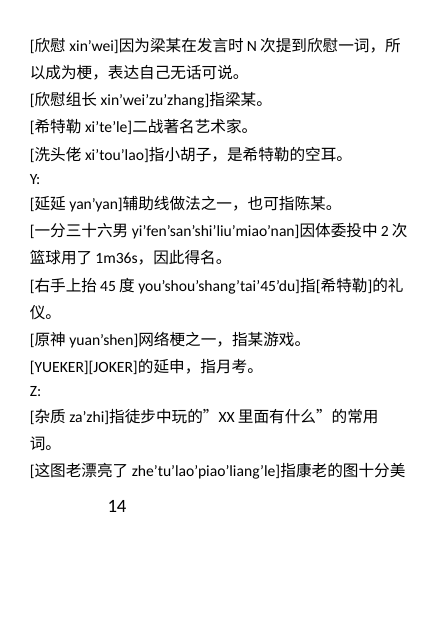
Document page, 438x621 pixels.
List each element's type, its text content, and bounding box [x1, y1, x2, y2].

text [希特勒 xi’te’le]二战著名艺术家。 [29, 115, 407, 137]
text [延延 yan’yan]辅助线做法之一，也可指陈某。 [29, 192, 407, 214]
text Y: [29, 169, 407, 188]
text [原神 yuan’shen]网络梗之一，指某游戏。 [29, 327, 407, 350]
text [一分三十六男 yi’fen’san’shi’liu’miao’nan]因体委投中2次篮球用了1m36s，因此得名。 [29, 219, 407, 268]
text [右手上抬45度 you’shou’shang’tai’45’du]指[希特勒]的礼仪。 [29, 273, 407, 323]
text [YUEKER][JOKER]的延申，指月考。 [29, 354, 407, 377]
text [欣慰 xin’wei]因为梁某在发言时N次提到欣慰一词，所以成为梗，表达自己无话可说。 [29, 33, 407, 83]
text [洗头佬 xi’tou’lao]指小胡子，是希特勒的空耳。 [29, 142, 407, 164]
text [杂质 za’zhi]指徒步中玩的”XX里面有什么”的常用词。 [29, 404, 407, 454]
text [29, 458, 407, 481]
text Z: [29, 381, 407, 400]
text [欣慰组长 xin’wei’zu’zhang]指梁某。 [29, 88, 407, 110]
